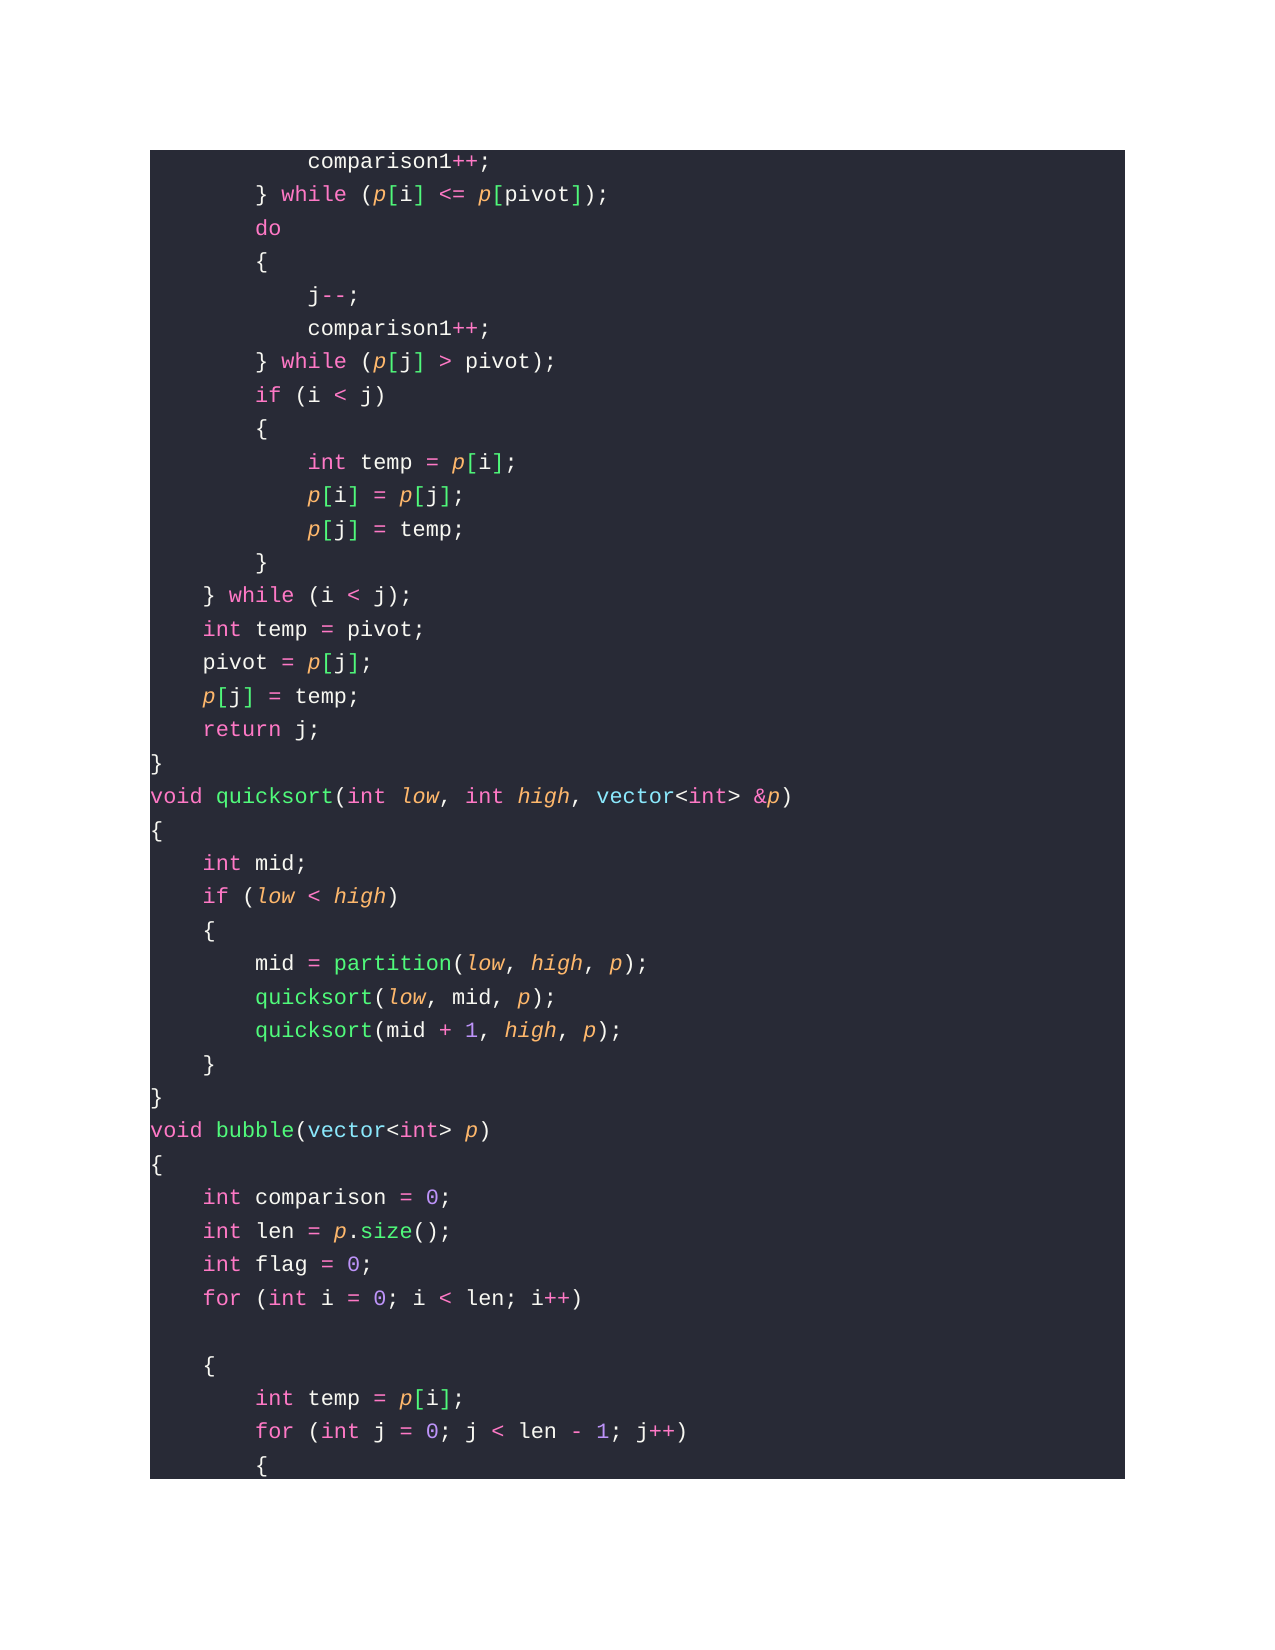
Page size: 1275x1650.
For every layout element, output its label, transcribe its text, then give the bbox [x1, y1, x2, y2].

text quicksort(low, mid, p); [150, 986, 1125, 1011]
text } [150, 1086, 1125, 1111]
text comparison1++; [150, 317, 1125, 342]
text quicksort(mid + 1, high, p); [150, 1019, 1125, 1044]
text p[j] = temp; [150, 685, 1125, 710]
text } [150, 1053, 1125, 1078]
text } while (p[i] <= p[pivot]); [150, 183, 1125, 208]
text p[j] = temp; [150, 518, 1125, 543]
text int comparison = 0; [150, 1187, 1125, 1211]
text if (i < j) [150, 384, 1125, 409]
text return j; [150, 718, 1125, 743]
text { [150, 819, 1125, 843]
text int temp = p[i]; [150, 451, 1125, 476]
text for (int j = 0; j < len - 1; j++) [150, 1421, 1125, 1445]
text comparison1++; [150, 150, 1125, 175]
text } while (p[j] > pivot); [150, 351, 1125, 375]
text { [150, 919, 1125, 944]
text int mid; [150, 852, 1125, 877]
text } [150, 752, 1125, 777]
text if (low < high) [150, 886, 1125, 910]
text int temp = p[i]; [150, 1387, 1125, 1412]
text do [150, 217, 1125, 242]
text int temp = pivot; [150, 618, 1125, 643]
text } while (i < j); [150, 585, 1125, 609]
text { [150, 417, 1125, 442]
text { [150, 250, 1125, 275]
text int flag = 0; [150, 1253, 1125, 1278]
text p[i] = p[j]; [150, 484, 1125, 509]
text void bubble(vector<int> p) [150, 1120, 1125, 1144]
text } [150, 551, 1125, 576]
text for (int i = 0; i < len; i++) [150, 1287, 1125, 1312]
text { [150, 1354, 1125, 1378]
text j--; [150, 284, 1125, 308]
text { [150, 1153, 1125, 1178]
text void quicksort(int low, int high, vector<int> &p) [150, 785, 1125, 810]
text mid = partition(low, high, p); [150, 952, 1125, 977]
text pivot = p[j]; [150, 652, 1125, 676]
text { [150, 1454, 1125, 1479]
text int len = p.size(); [150, 1220, 1125, 1245]
